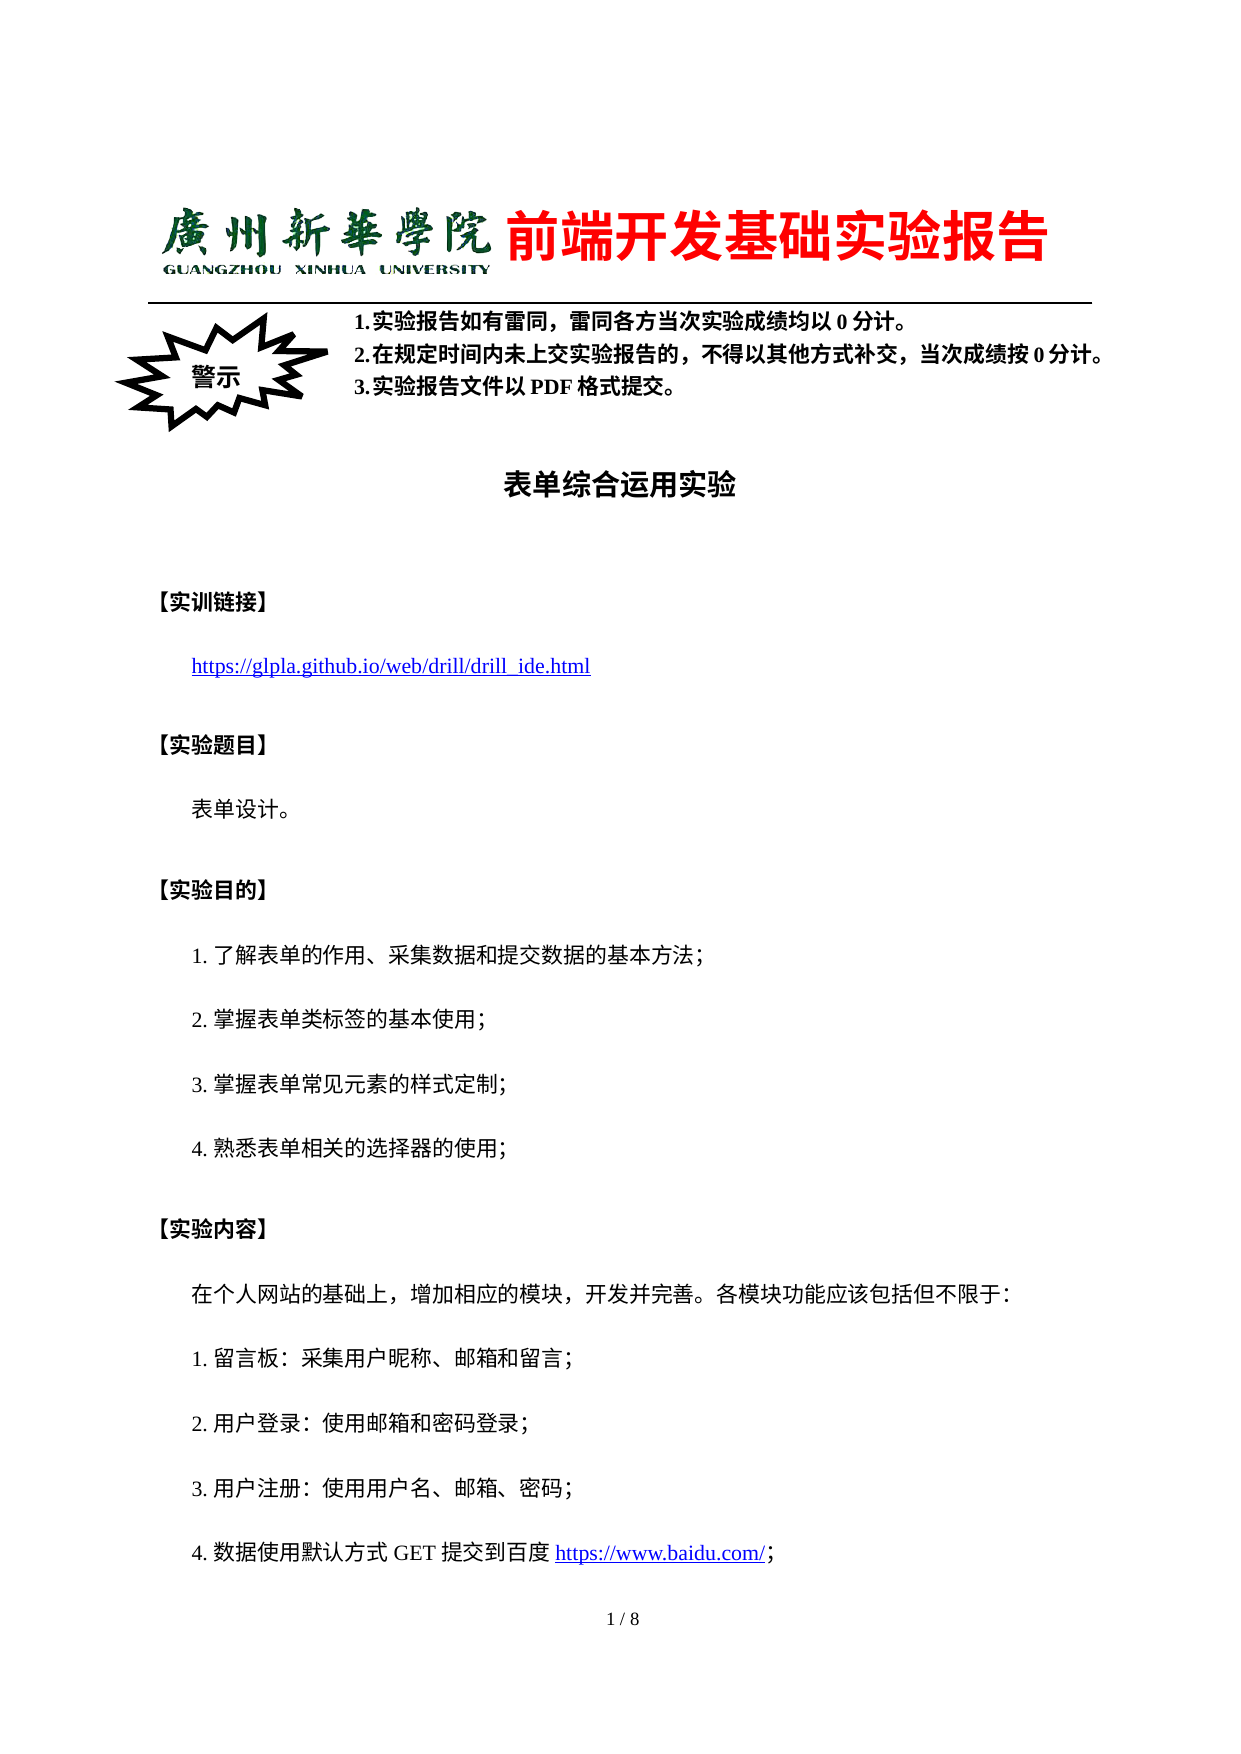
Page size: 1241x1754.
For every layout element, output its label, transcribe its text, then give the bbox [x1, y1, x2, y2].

text 【实验题目】 [148, 727, 1092, 760]
text 【实训链接】 [148, 585, 1092, 617]
text 【实验目的】 [148, 873, 1092, 905]
text 【实验内容】 [148, 1212, 1092, 1244]
list 熟悉表单相关的选择器的使用； [148, 1131, 1092, 1163]
list 用户登录：使用邮箱和密码登录； [148, 1406, 1092, 1438]
list 了解表单的作用、采集数据和提交数据的基本方法； [148, 937, 1092, 970]
text 表单综合运用实验 [148, 450, 1092, 515]
list 留言板：采集用户昵称、邮箱和留言； [148, 1341, 1092, 1373]
list 数据使用默认方式 GET 提交到百度 https://www.baidu.com/； [148, 1535, 1092, 1567]
list 掌握表单常见元素的样式定制； [148, 1066, 1092, 1099]
list 在规定时间内未上交实验报告的，不得以其他方式补交，当次成绩按0分计。 [354, 336, 1092, 369]
text 表单设计。 [148, 792, 1092, 824]
list 实验报告文件以PDF格式提交。 [354, 369, 1092, 401]
list 掌握表单类标签的基本使用； [148, 1002, 1092, 1034]
text https://glpla.github.io/web/drill/drill_ide.html [148, 649, 1092, 682]
list 用户注册：使用用户名、邮箱、密码； [148, 1470, 1092, 1503]
picture [147, 192, 506, 287]
list 实验报告如有雷同，雷同各方当次实验成绩均以0分计。 [354, 304, 1092, 336]
text 在个人网站的基础上，增加相应的模块，开发并完善。各模块功能应该包括但不限于： [148, 1276, 1092, 1309]
